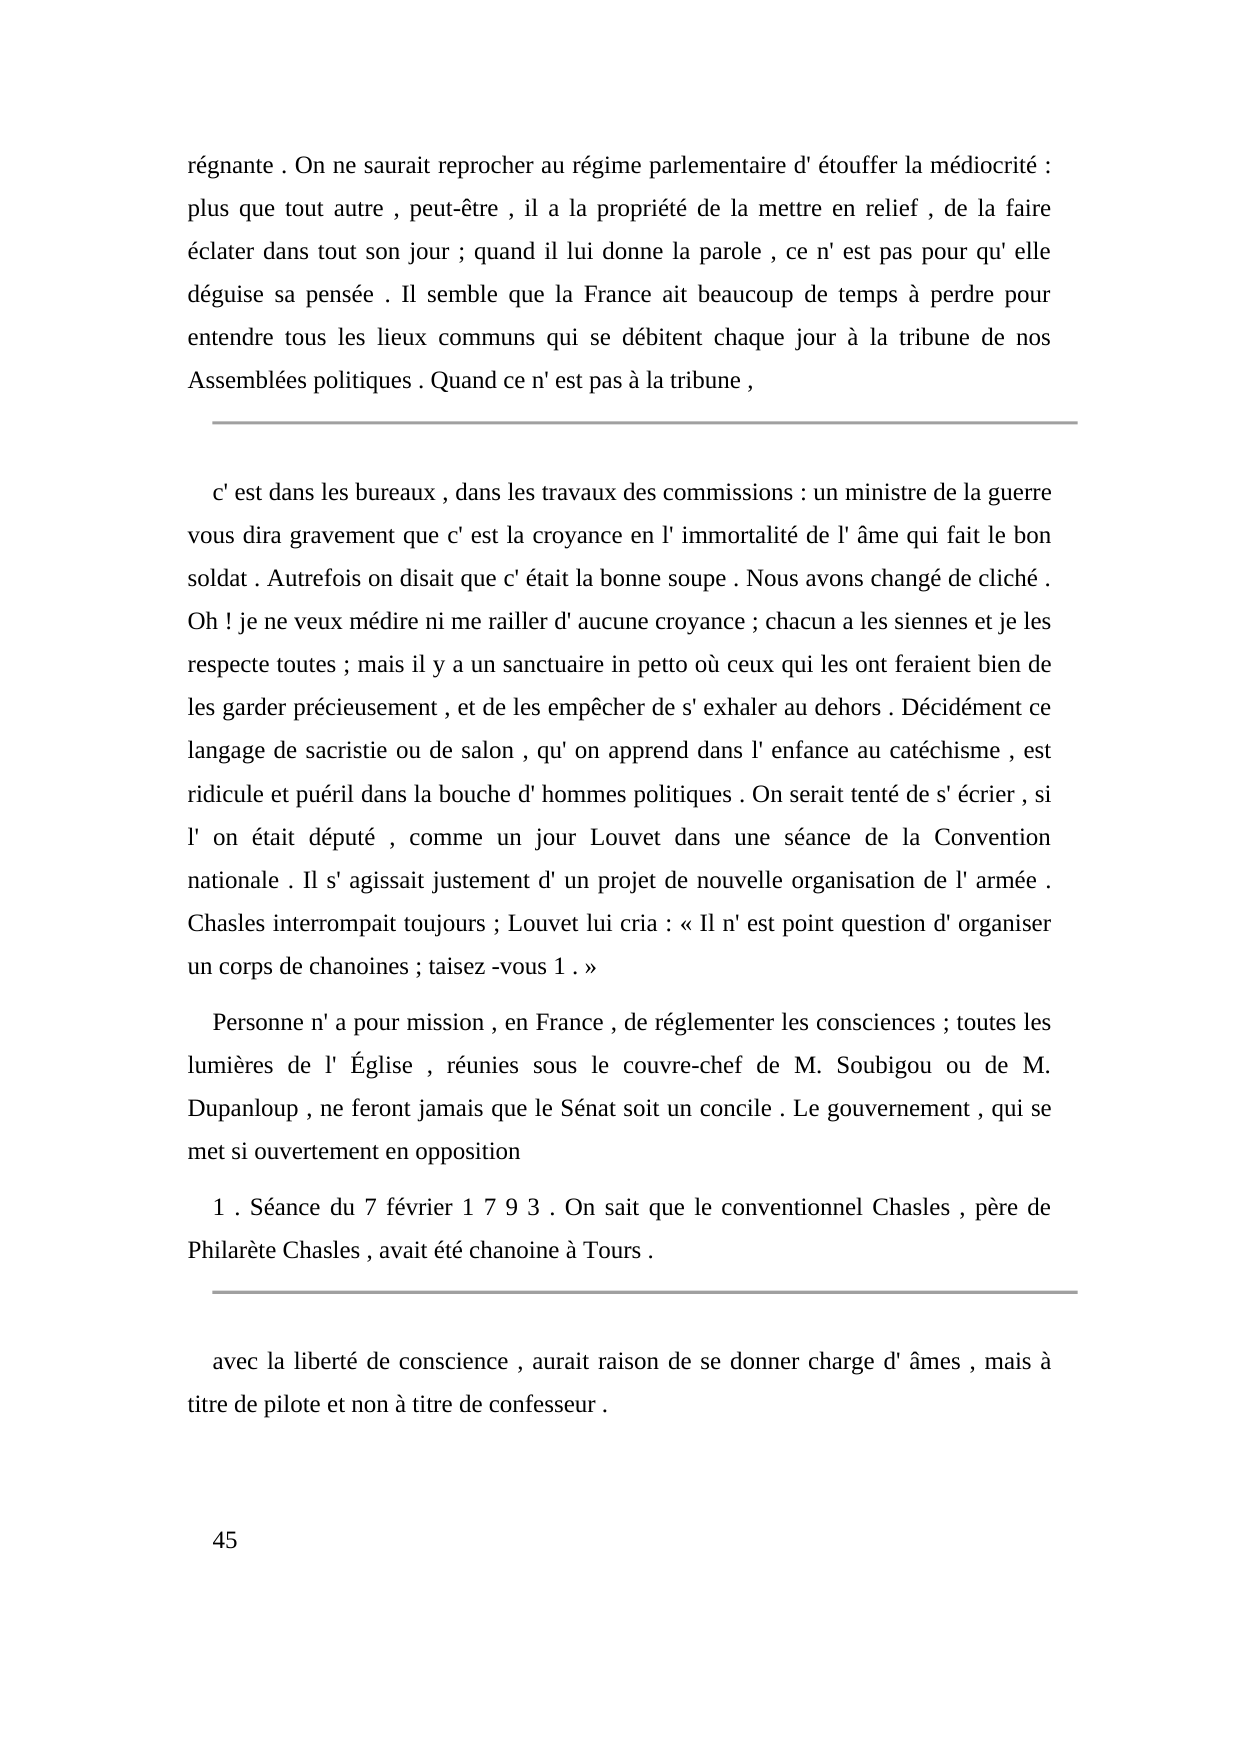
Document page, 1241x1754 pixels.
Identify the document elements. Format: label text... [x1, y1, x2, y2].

text Personne n' a pour mission , en France , de réglementer les consciences ; toutes les lumières de l' Église , réunies sous le couvre-chef de M. Soubigou ou de M. Dupanloup , ne feront jamais que le Sénat soit un concile . Le gouvernement , qui se met si ouvertement en opposition [187, 1007, 1053, 1165]
text avec la liberté de conscience , aurait raison de se donner charge d' âmes , mais à titre de pilote et non à titre de confesseur . [187, 1346, 1053, 1418]
text 1 . Séance du 7 février 1 7 9 3 . On sait que le conventionnel Chasles , père de Philarète Chasles , avait été chanoine à Tours . [187, 1192, 1053, 1264]
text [187, 150, 1053, 394]
text c' est dans les bureaux , dans les travaux des commissions : un ministre de la guerre vous dira gravement que c' est la croyance en l' immortalité de l' âme qui fait le bon soldat . Autrefois on disait que c' était la bonne soupe . Nous avons changé de cliché . Oh ! je ne veux médire ni me railler d' aucune croyance ; chacun a les siennes et je les respecte toutes ; mais il y a un sanctuaire in petto où ceux qui les ont feraient bien de les garder précieusement , et de les empêcher de s' exhaler au dehors . Décidément ce langage de sacristie ou de salon , qu' on apprend dans l' enfance au catéchisme , est ridicule et puéril dans la bouche d' hommes politiques . On serait tenté de s' écrier , si l' on était député , comme un jour Louvet dans une séance de la Convention nationale . Il s' agissait justement d' un projet de nouvelle organisation de l' armée . Chasles interrompait toujours ; Louvet lui cria : « Il n' est point question d' organiser un corps de chanoines ; taisez -vous 1 . » [187, 477, 1053, 980]
